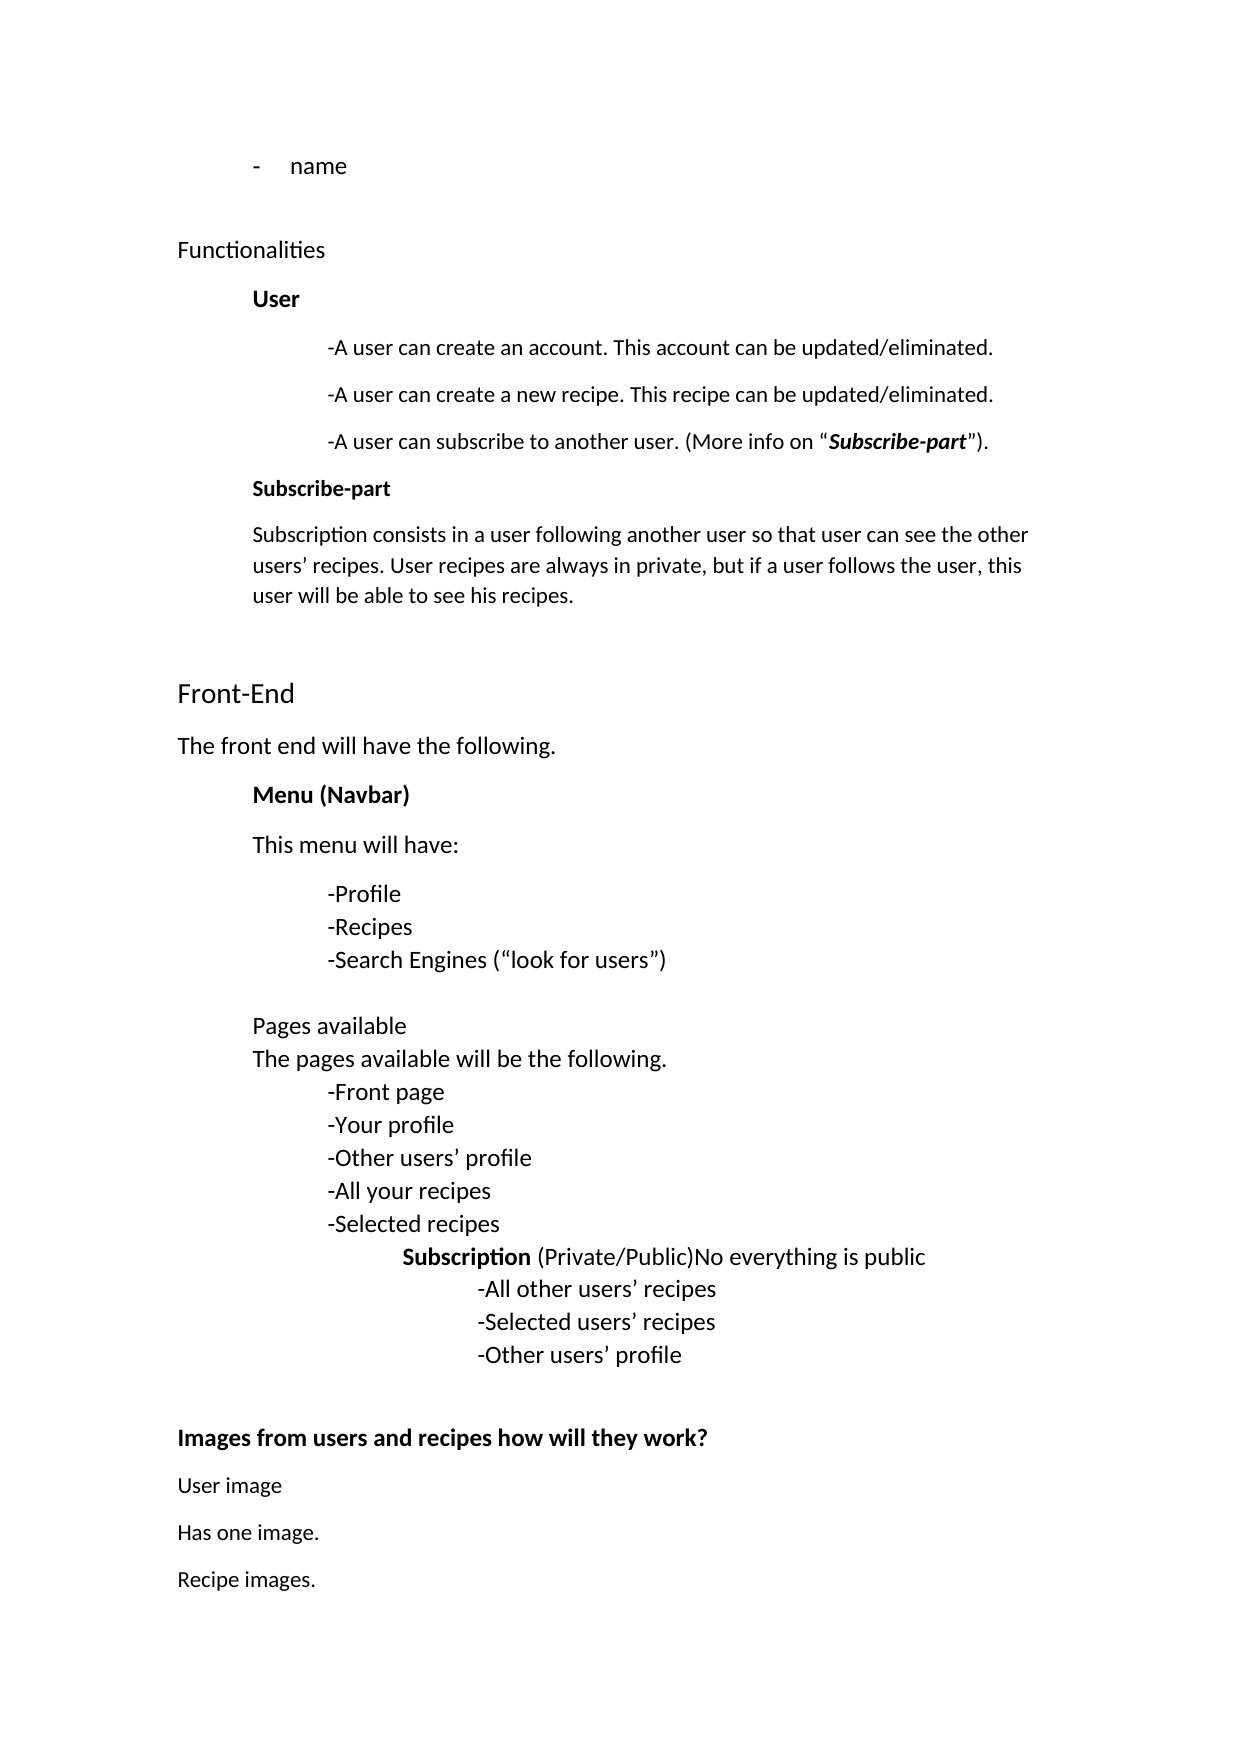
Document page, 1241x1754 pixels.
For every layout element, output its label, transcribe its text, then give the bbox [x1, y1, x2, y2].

list -Selected recipes [252, 1208, 1063, 1238]
text Recipe images. [177, 1565, 1063, 1593]
list -Front page [252, 1076, 1063, 1107]
list -Other users’ profile [252, 1142, 1063, 1172]
text -A user can create an account. This account can be updated/eliminated. [252, 333, 1063, 361]
text Images from users and recipes how will they work? [177, 1422, 1063, 1452]
list -All other users’ recipes [252, 1274, 1063, 1304]
text Has one image. [177, 1518, 1063, 1546]
text Subscription consists in a user following another user so that user can see the other users’ recipes. User recipes are always in private, but if a user follows the user, this user will be able to see his recipes. [252, 521, 1063, 609]
list name [252, 148, 1063, 182]
text Menu (Navbar) [177, 779, 1063, 810]
text -A user can subscribe to another user. (More info on “Subscribe-part”). [177, 427, 1063, 455]
text Subscribe-part [177, 474, 1063, 502]
list -Selected users’ recipes [252, 1307, 1063, 1337]
text User [177, 283, 1063, 314]
list The pages available will be the following. [252, 1043, 1063, 1074]
list -All your recipes [252, 1175, 1063, 1205]
list -Your profile [252, 1109, 1063, 1139]
text Functionalities [177, 234, 1063, 264]
text The front end will have the following. [177, 730, 1063, 760]
list Subscription (Private/Public)No everything is public [252, 1241, 1063, 1271]
list -Profile [252, 879, 1063, 909]
text User image [177, 1472, 1063, 1499]
list -Search Engines (“look for users”) [252, 944, 1063, 975]
list -Other users’ profile [252, 1339, 1063, 1370]
list -Recipes [252, 912, 1063, 942]
text -A user can create a new recipe. This recipe can be updated/eliminated. [327, 380, 1063, 408]
text Front-End [177, 675, 1063, 710]
list Pages available [252, 1010, 1063, 1041]
text This menu will have: [177, 829, 1063, 859]
